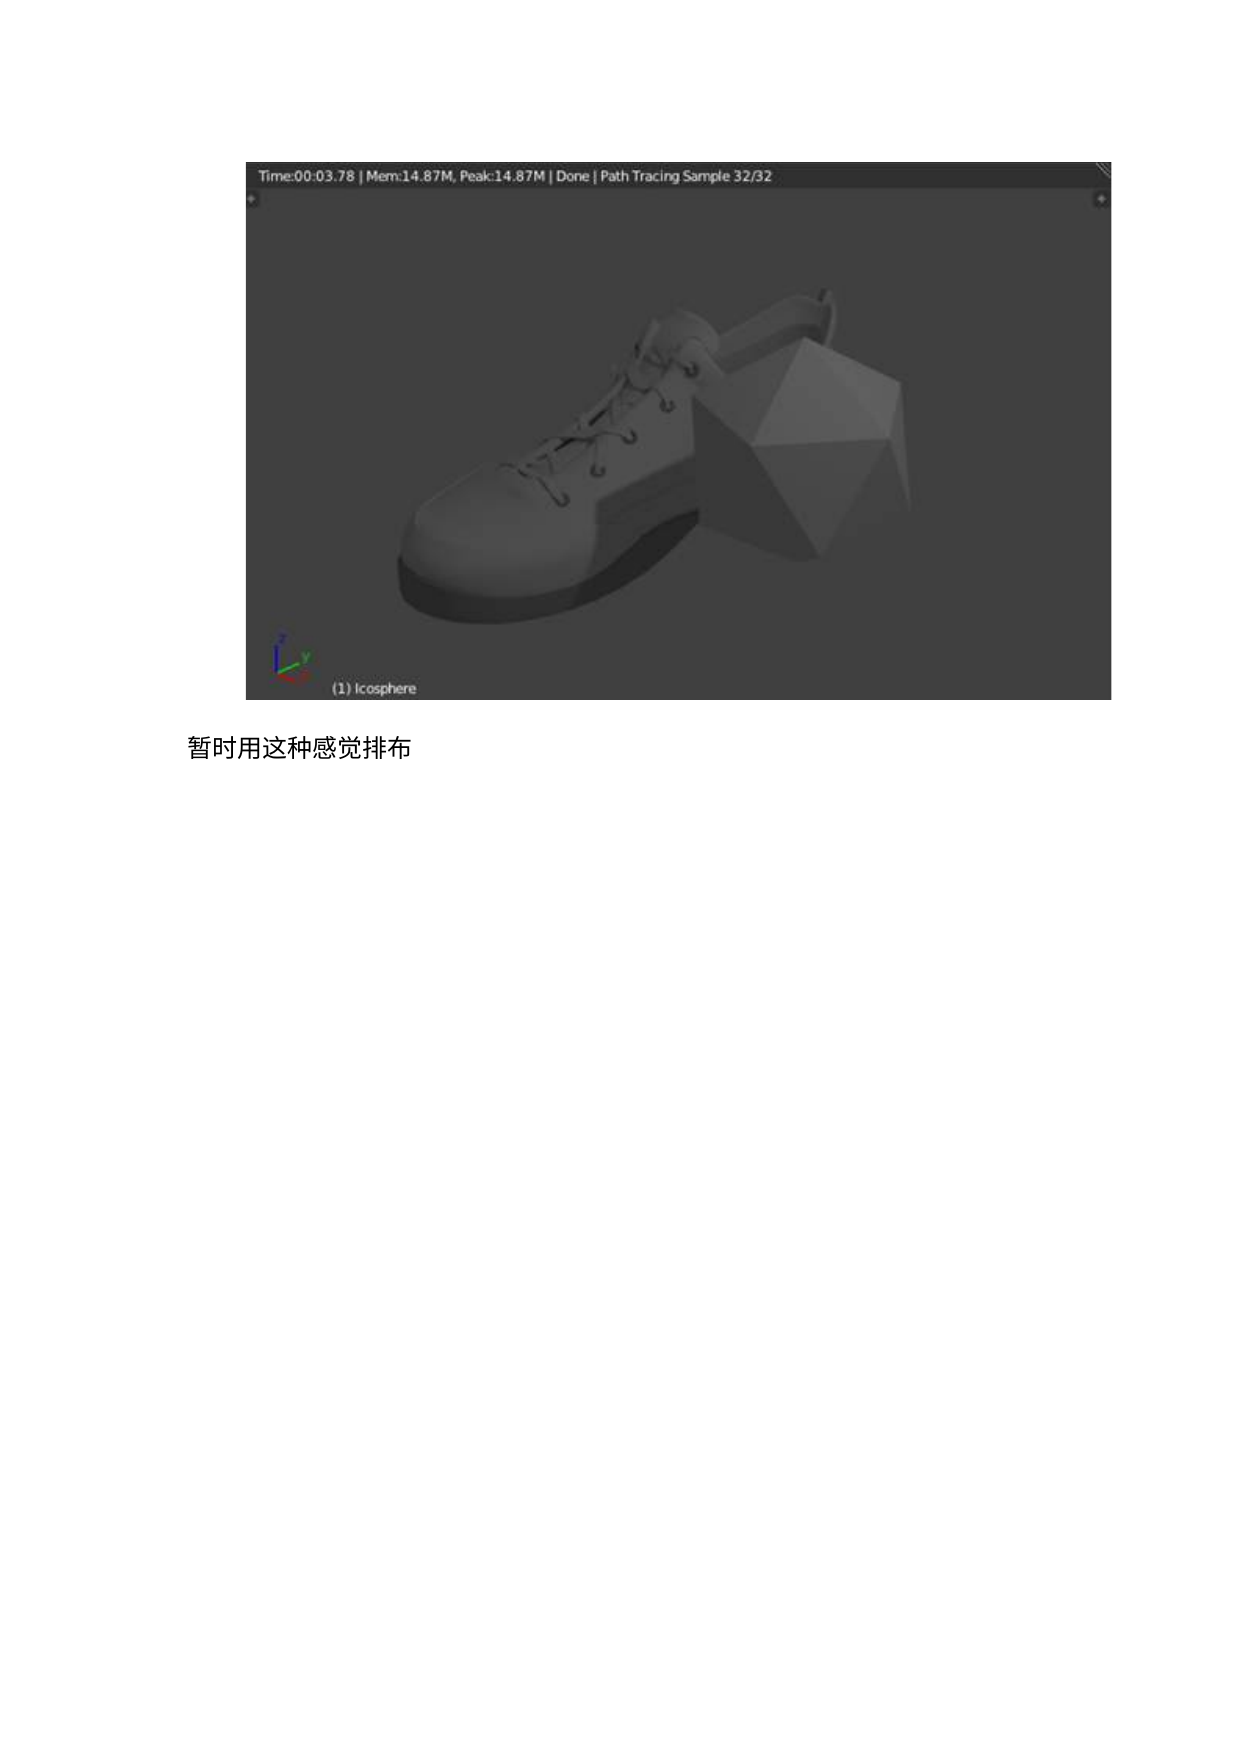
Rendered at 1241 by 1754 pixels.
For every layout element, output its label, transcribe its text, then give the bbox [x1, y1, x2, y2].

picture [245, 162, 1112, 700]
